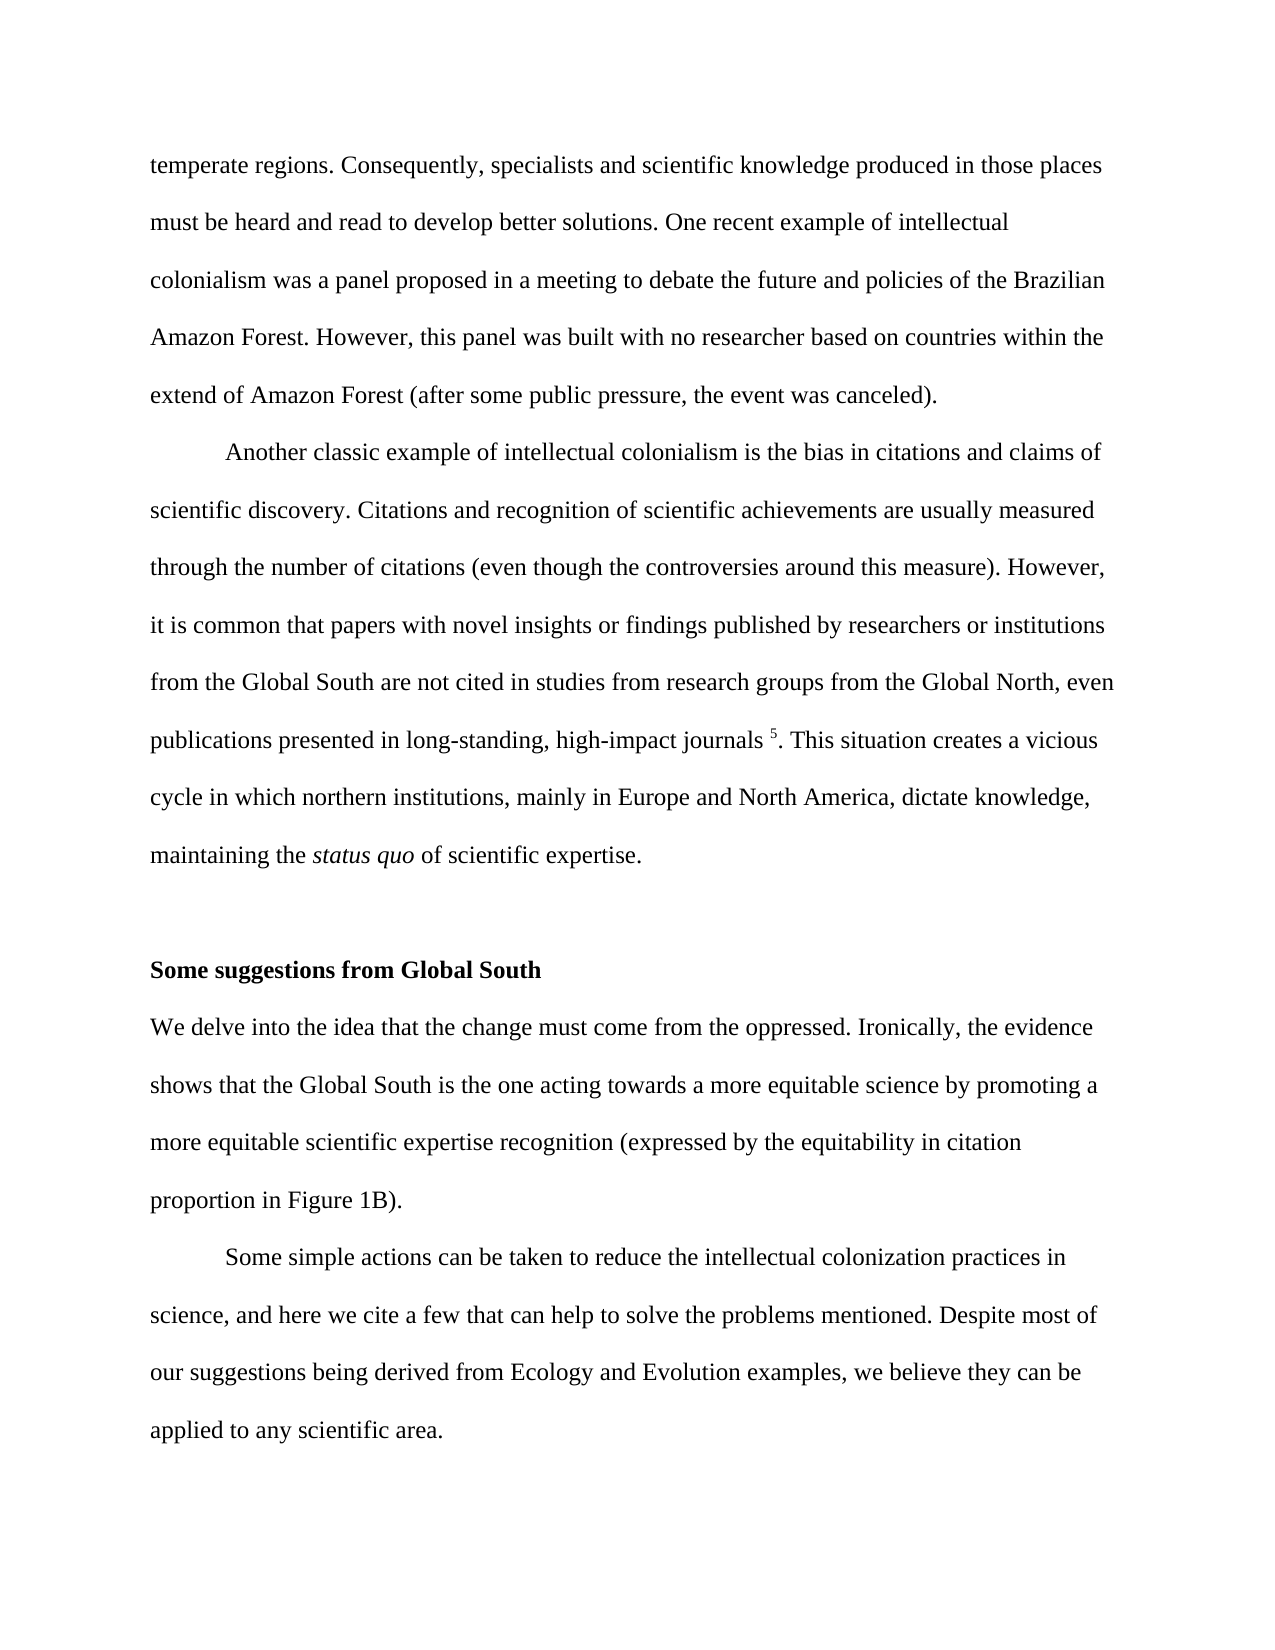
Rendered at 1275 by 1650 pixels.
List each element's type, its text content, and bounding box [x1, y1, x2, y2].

text We delve into the idea that the change must come from the oppressed. Ironically, the evidence shows that the Global South is the one acting towards a more equitable science by promoting a more equitable scientific expertise recognition (expressed by the equitability in citation proportion in Figure 1B). [150, 1012, 1125, 1214]
text Another classic example of intellectual colonialism is the bias in citations and claims of scientific discovery. Citations and recognition of scientific achievements are usually measured through the number of citations (even though the controversies around this measure). However, it is common that papers with novel insights or findings published by researchers or institutions from the Global South are not cited in studies from research groups from the Global North, even publications presented in long-standing, high-impact journals 5. This situation creates a vicious cycle in which northern institutions, mainly in Europe and North America, dictate knowledge, maintaining the status quo of scientific expertise. [150, 437, 1125, 869]
text Some suggestions from Global South [150, 955, 1125, 984]
text Some simple actions can be taken to reduce the intellectual colonization practices in science, and here we cite a few that can help to solve the problems mentioned. Despite most of our suggestions being derived from Ecology and Evolution examples, we believe they can be applied to any scientific area. [150, 1242, 1125, 1444]
